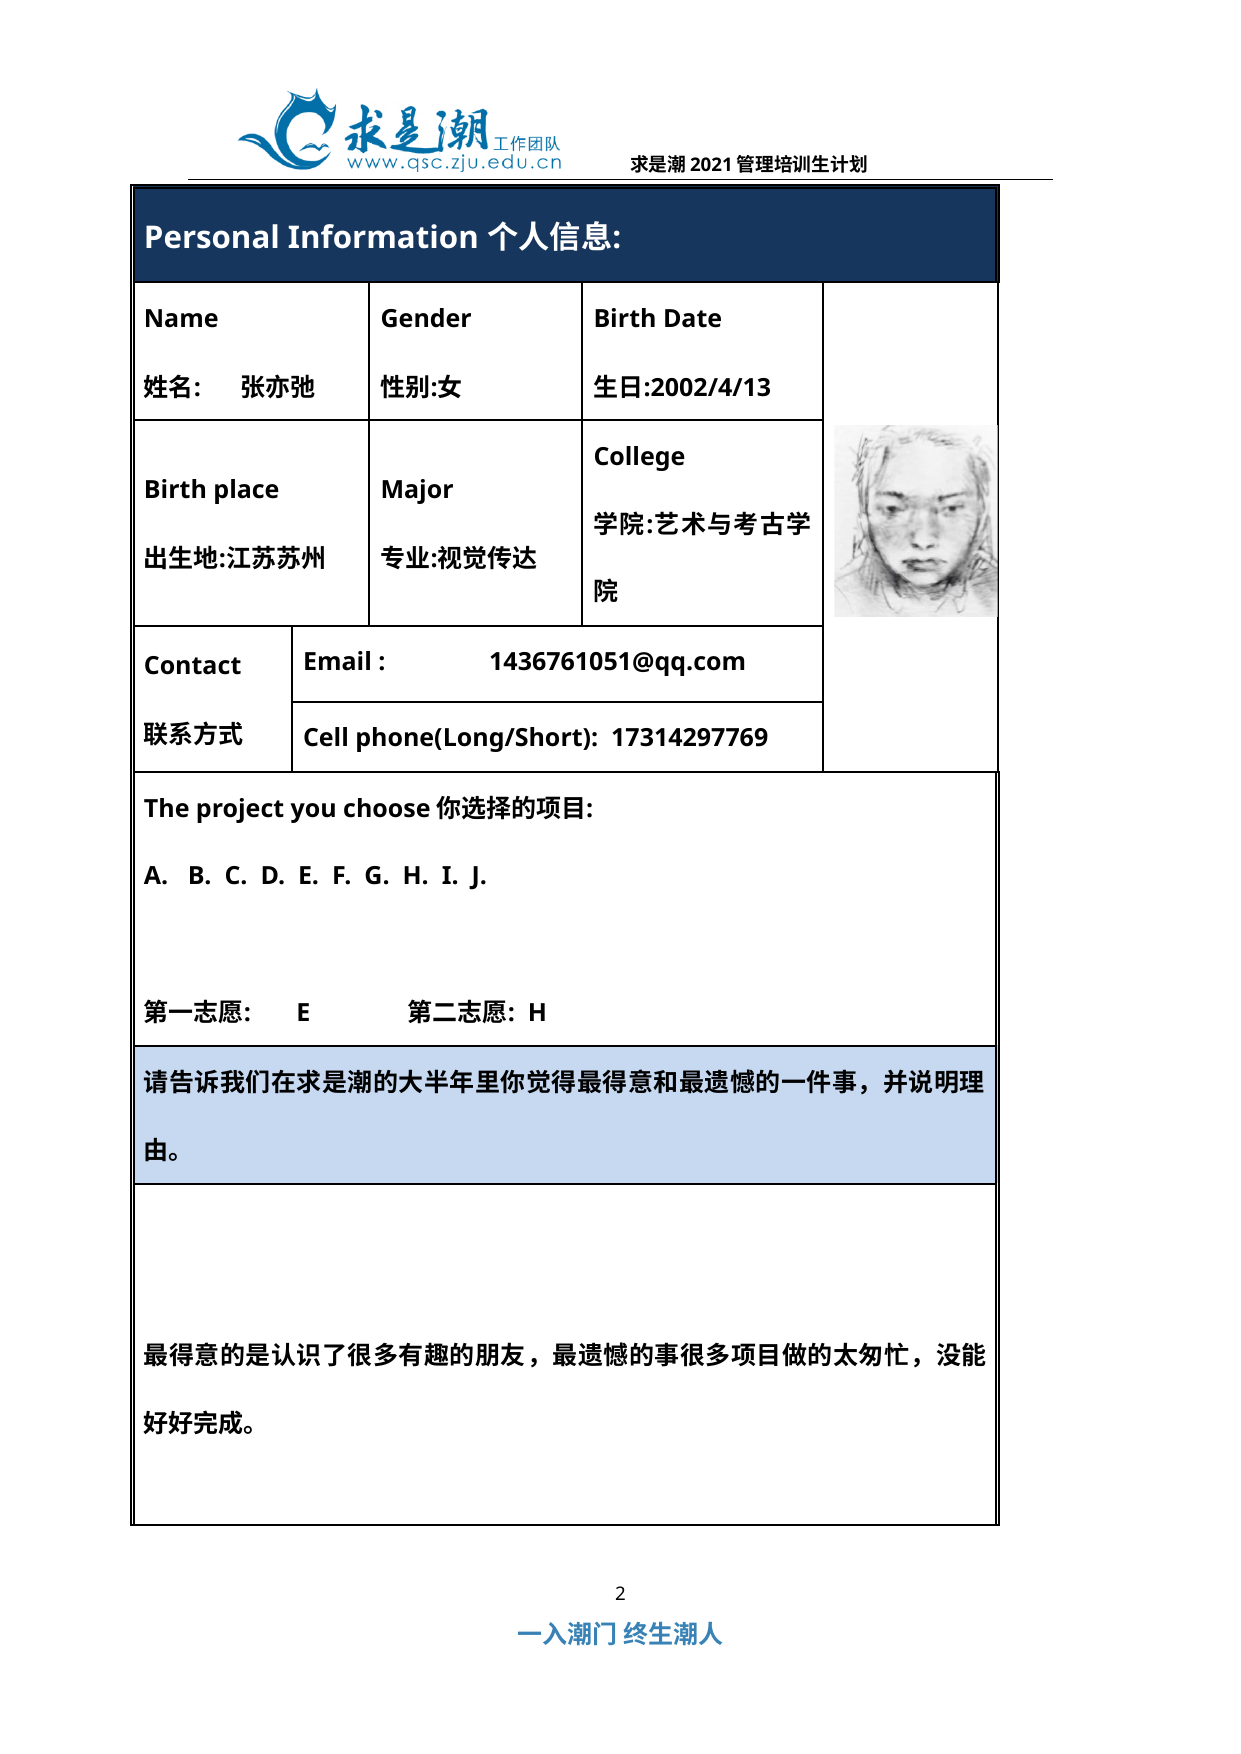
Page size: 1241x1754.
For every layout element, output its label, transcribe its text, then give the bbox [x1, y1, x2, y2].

table_cell Cell phone(Long/Short): 17314297769 [293, 703, 822, 771]
table_cell Major 专业:视觉传达 [370, 421, 581, 625]
table_cell 请告诉我们在求是潮的大半年里你觉得最得意和最遗憾的一件事，并说明理由。 [135, 1047, 995, 1183]
picture [237, 88, 567, 172]
table_cell Gender 性别:女 [370, 283, 581, 419]
table_cell Name 姓名: 张亦弛 [135, 283, 368, 419]
table_cell College 学院:艺术与考古学院 [583, 421, 822, 625]
table_cell Email : 1436761051@qq.com [293, 627, 822, 695]
table_cell [293, 695, 822, 701]
table_cell [824, 283, 997, 771]
table_cell Birth place 出生地:江苏苏州 [135, 421, 368, 625]
table_cell 最得意的是认识了很多有趣的朋友，最遗憾的事很多项目做的太匆忙，没能好好完成。 [135, 1185, 995, 1524]
picture [834, 425, 998, 617]
table_cell Contact 联系方式 [135, 627, 291, 771]
table_cell Birth Date 生日:2002/4/13 [583, 283, 822, 419]
table_cell The project you choose你选择的项目: B. C. D. E. F. G. H. I. J. 第一志愿: E 第二志愿: H [135, 773, 995, 1045]
table_header Personal Information 个人信息: [135, 189, 995, 281]
